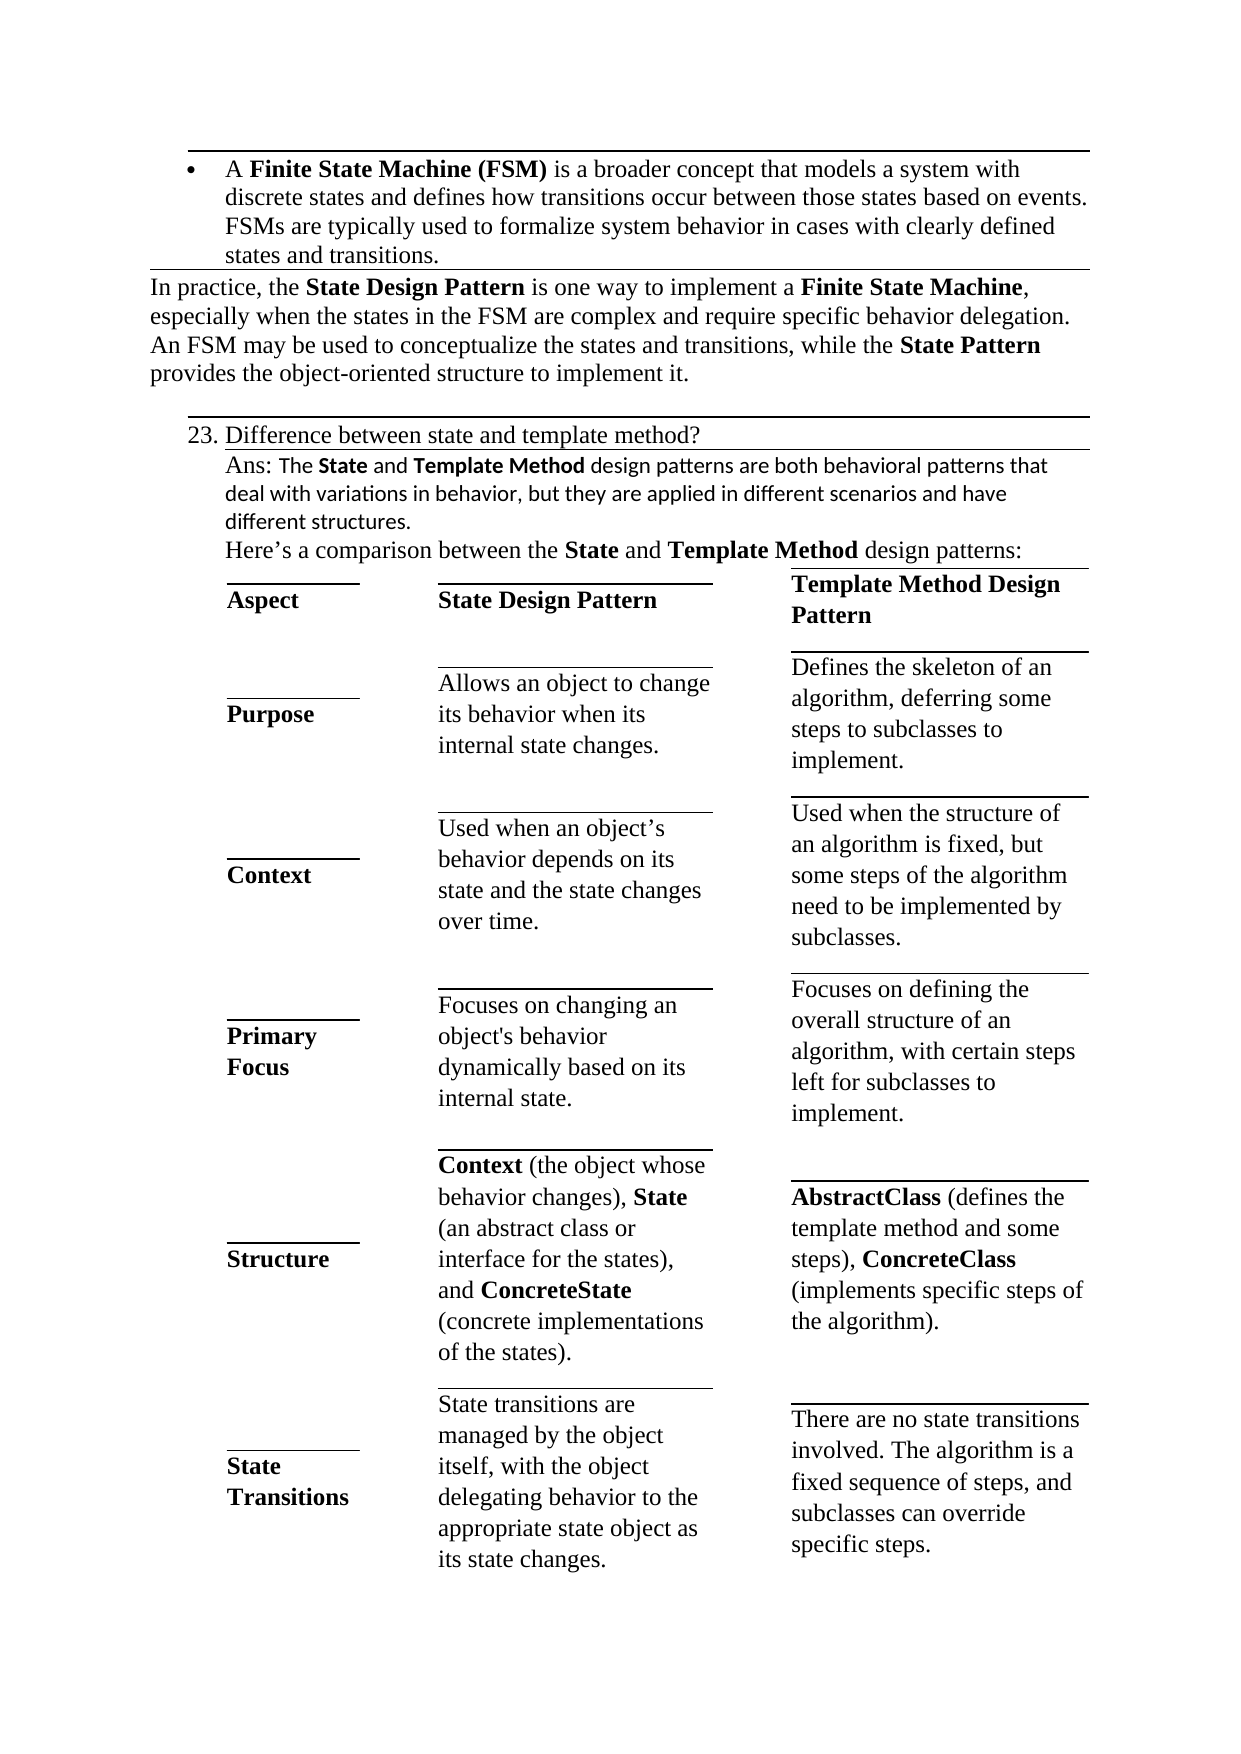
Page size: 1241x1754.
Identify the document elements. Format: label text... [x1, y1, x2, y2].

table_cell Allows an object to change its behavior when its internal state changes. [361, 649, 714, 795]
table_cell AbstractClass (defines the template method and some steps), ConcreteClass (implements specific steps of the algorithm). [715, 1148, 1090, 1386]
table_cell Focuses on changing an object's behavior dynamically based on its internal state. [361, 971, 714, 1147]
list A Finite State Machine (FSM) is a broader concept that models a system with discrete states and defines how transitions occur between those states based on events. FSMs are typically used to formalize system behavior in cases with clearly defined states and transitions. [187, 151, 1090, 269]
table_cell Used when an object’s behavior depends on its state and the state changes over time. [361, 795, 714, 971]
table_cell State Transitions [150, 1386, 361, 1593]
table_header Template Method Design Pattern [715, 566, 1090, 649]
table_cell Primary Focus [150, 971, 361, 1147]
table_cell Defines the skeleton of an algorithm, deferring some steps to subclasses to implement. [715, 649, 1090, 795]
table_cell There are no state transitions involved. The algorithm is a fixed sequence of steps, and subclasses can override specific steps. [715, 1386, 1090, 1593]
table_cell Used when the structure of an algorithm is fixed, but some steps of the algorithm need to be implemented by subclasses. [715, 795, 1090, 971]
table_cell Context (the object whose behavior changes), State (an abstract class or interface for the states), and ConcreteState (concrete implementations of the states). [361, 1148, 714, 1386]
table_cell State transitions are managed by the object itself, with the object delegating behavior to the appropriate state object as its state changes. [361, 1386, 714, 1593]
table_cell Focuses on defining the overall structure of an algorithm, with certain steps left for subclasses to implement. [715, 971, 1090, 1147]
table_cell Context [150, 795, 361, 971]
table_cell Purpose [150, 649, 361, 795]
table_header Aspect [150, 566, 361, 649]
list Ans: The State and Template Method design patterns are both behavioral patterns that deal with variations in behavior, but they are applied in different scenarios and have different structures. [225, 450, 1090, 533]
table_header State Design Pattern [361, 566, 714, 649]
table_cell Structure [150, 1148, 361, 1386]
text In practice, the State Design Pattern is one way to implement a Finite State Machine, especially when the states in the FSM are complex and require specific behavior delegation. An FSM may be used to conceptualize the states and transitions, while the State Pattern provides the object-oriented structure to implement it. [150, 270, 1090, 387]
list Difference between state and template method? [187, 417, 1090, 448]
list Here’s a comparison between the State and Template Method design patterns: [225, 533, 1090, 564]
